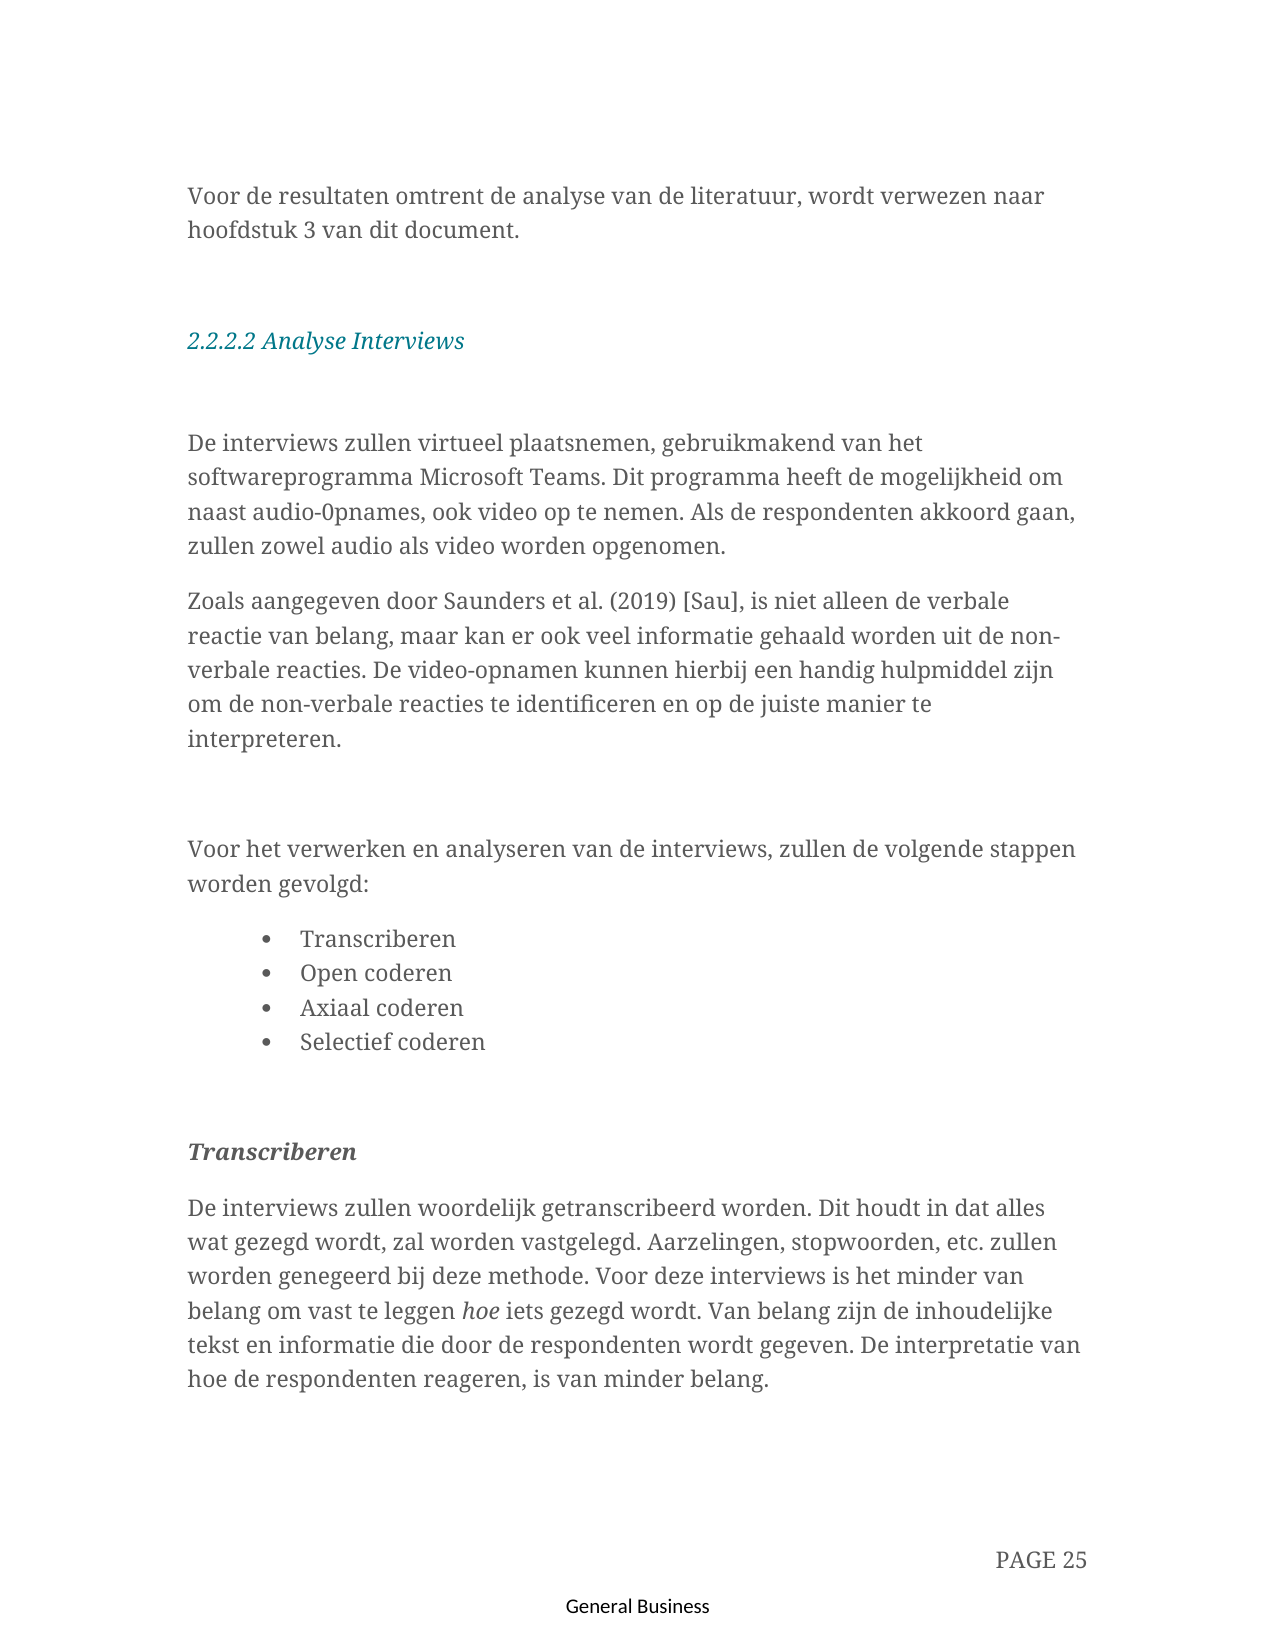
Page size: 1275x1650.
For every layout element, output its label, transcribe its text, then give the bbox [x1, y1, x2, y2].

text De interviews zullen virtueel plaatsnemen, gebruikmakend van het softwareprogramma Microsoft Teams. Dit programma heeft de mogelijkheid om naast audio-0pnames, ook video op te nemen. Als de respondenten akkoord gaan, zullen zowel audio als video worden opgenomen. [187, 427, 1087, 561]
list Transcriberen [262, 923, 1087, 954]
text De interviews zullen woordelijk getranscribeerd worden. Dit houdt in dat alles wat gezegd wordt, zal worden vastgelegd. Aarzelingen, stopwoorden, etc. zullen worden genegeerd bij deze methode. Voor deze interviews is het minder van belang om vast te leggen hoe iets gezegd wordt. Van belang zijn de inhoudelijke tekst en informatie die door de respondenten wordt gegeven. De interpretatie van hoe de respondenten reageren, is van minder belang. [187, 1191, 1087, 1394]
text Voor de resultaten omtrent de analyse van de literatuur, wordt verwezen naar hoofdstuk 3 van dit document. [187, 180, 1087, 246]
list Selectief coderen [262, 1026, 1087, 1057]
list Open coderen [262, 957, 1087, 988]
list Axiaal coderen [262, 991, 1087, 1023]
text Zoals aangegeven door Saunders et al. (2019) [Sau], is niet alleen de verbale reactie van belang, maar kan er ook veel informatie gehaald worden uit de non-verbale reacties. De video-opnamen kunnen hierbij een handig hulpmiddel zijn om de non-verbale reacties te identificeren en op de juiste manier te interpreteren. [187, 585, 1087, 754]
text Transcriberen [187, 1136, 1087, 1167]
subtitle 2.2.2.2 Analyse Interviews [187, 325, 1087, 356]
text Voor het verwerken en analyseren van de interviews, zullen de volgende stappen worden gevolgd: [187, 833, 1087, 899]
